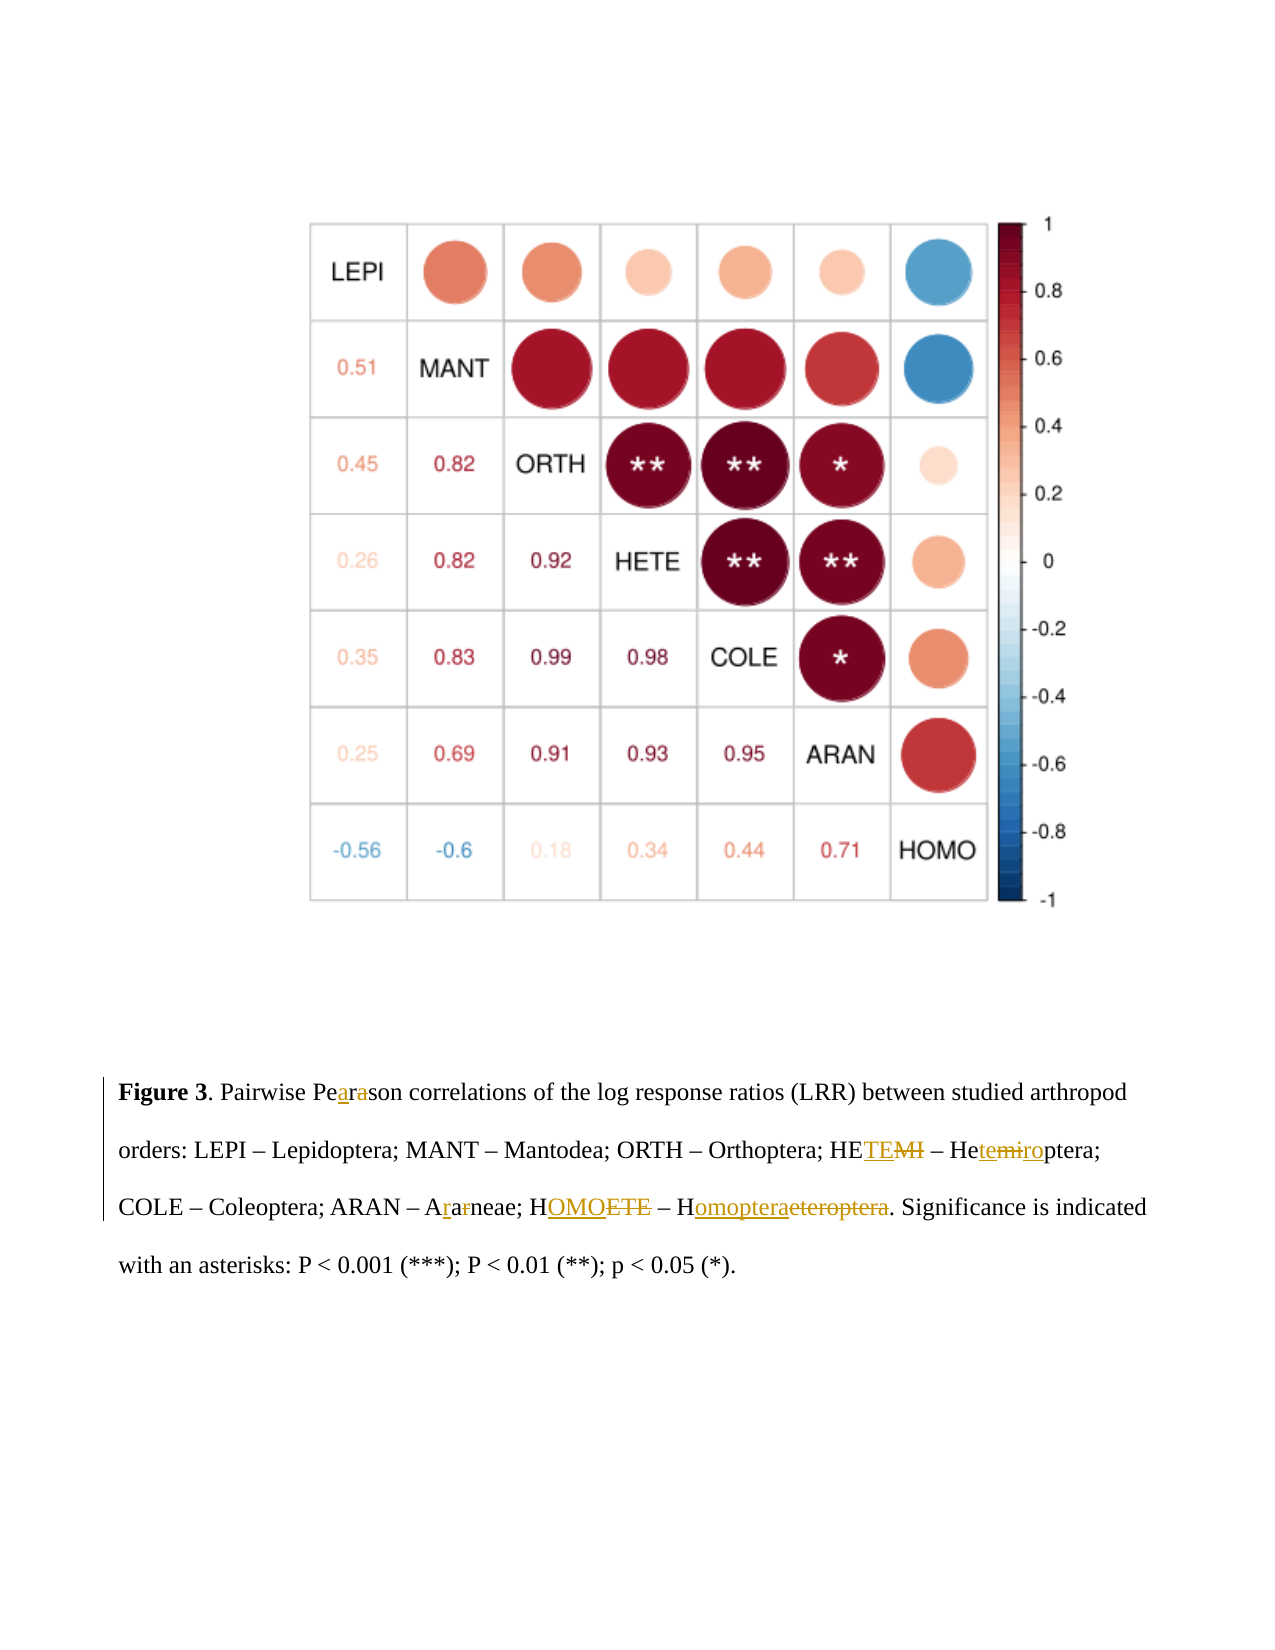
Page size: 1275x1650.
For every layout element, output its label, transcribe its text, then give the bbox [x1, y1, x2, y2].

picture [186, 118, 1089, 1020]
text Figure 3. Pairwise Person correlations of the log response ratios (LRR) between studied arthropod orders: LEPI – Lepidoptera; MANT – Mantodea; ORTH – Orthoptera; HE – Heptera; COLE – Coleoptera; ARAN – Aaneae; H – H. Significance is indicated with an asterisks: P < 0.001 (***); P < 0.01 (**); p < 0.05 (*). [118, 1077, 1157, 1278]
